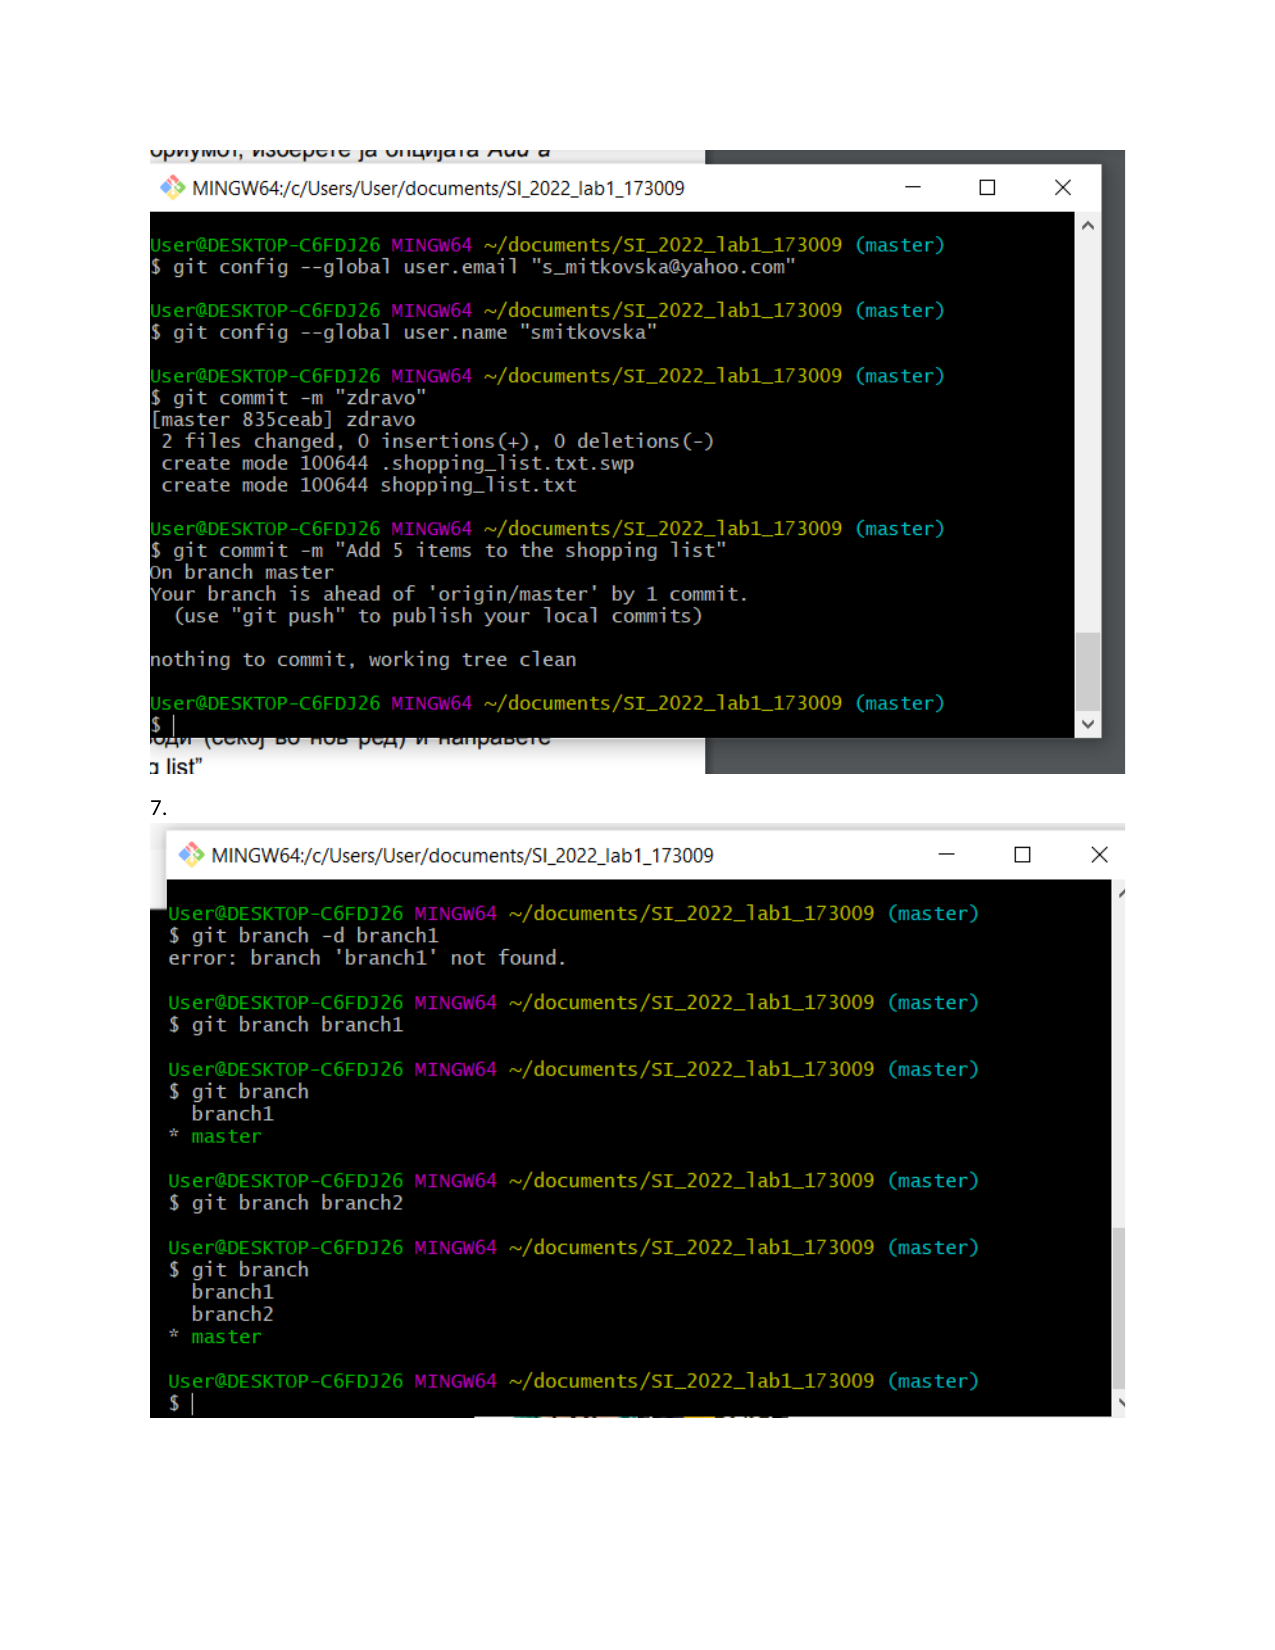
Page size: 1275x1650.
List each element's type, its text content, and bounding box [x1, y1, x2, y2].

picture [150, 823, 1125, 1418]
text 7. [150, 793, 1125, 823]
picture [150, 150, 1125, 774]
